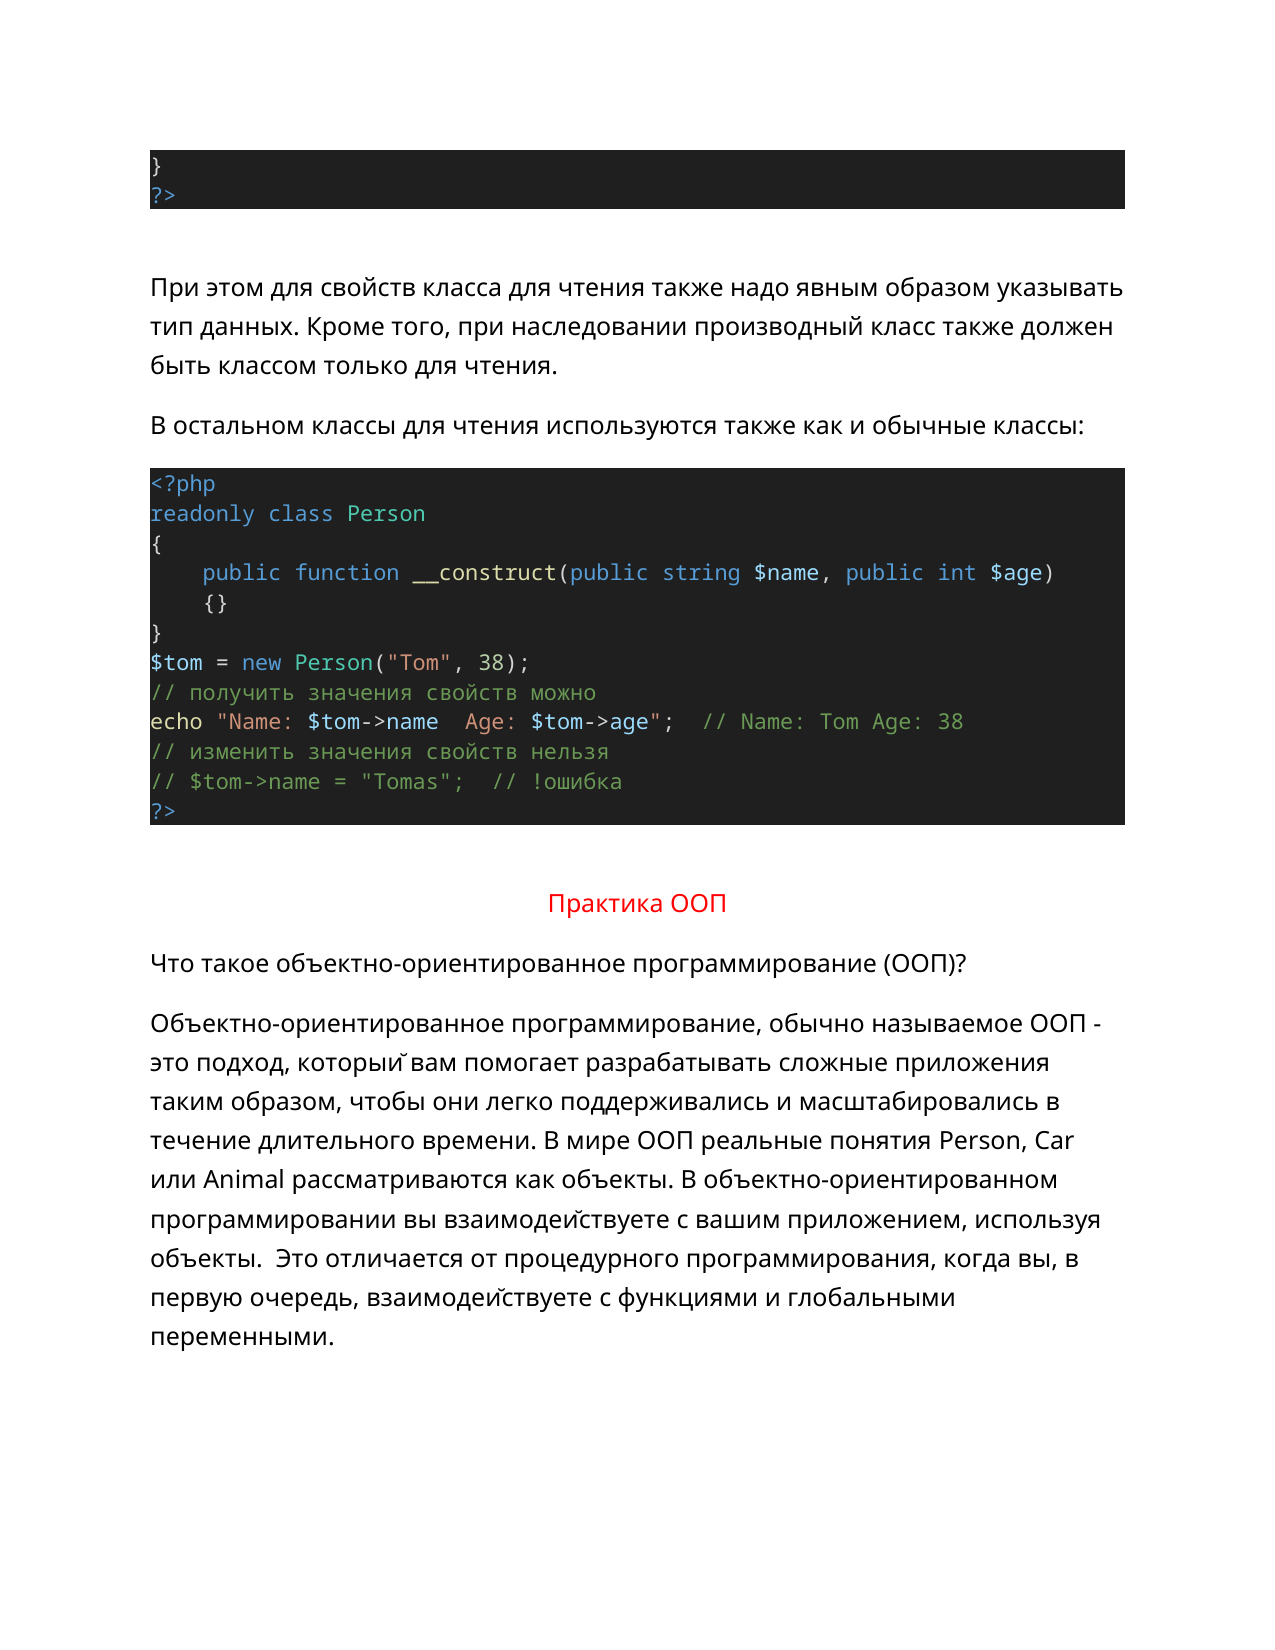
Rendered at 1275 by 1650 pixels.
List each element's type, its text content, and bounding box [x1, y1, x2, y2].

text readonly class Person [150, 498, 1125, 527]
text echo "Name: $tom->name Age: $tom->age"; // Name: Tom Age: 38 [150, 706, 1125, 736]
text {} [150, 587, 1125, 617]
text В остальном классы для чтения используются также как и обычные классы: [150, 408, 1125, 442]
text Объектно-ориентированное программирование, обычно называемое ООП - это подход, который вам помогает разрабатывать сложные приложения таким образом, чтобы они легко поддерживались и масштабировались в течение длительного времени. В мире ООП реальные понятия Person, Car или Animal рассматриваются как объекты. В объектно-ориентированном программировании вы взаимодействуете с вашим приложением, используя объекты. Это отличается от процедурного программирования, когда вы, в первую очередь, взаимодействуете с функциями и глобальными переменными. [150, 1005, 1125, 1353]
text public function __construct(public string $name, public int $age) [150, 557, 1125, 587]
text // изменить значения свойств нельзя [150, 736, 1125, 766]
text ?> [150, 180, 1125, 209]
text <?php [150, 468, 1125, 498]
text } [150, 617, 1125, 647]
text // $tom->name = "Tomas"; // !ошибка [150, 766, 1125, 796]
text При этом для свойств класса для чтения также надо явным образом указывать тип данных. Кроме того, при наследовании производный класс также должен быть классом только для чтения. [150, 269, 1125, 382]
text // получить значения свойств можно [150, 676, 1125, 706]
text { [150, 527, 1125, 557]
text } [150, 150, 1125, 180]
text Практика ООП [150, 885, 1125, 919]
text $tom = new Person("Tom", 38); [150, 647, 1125, 676]
text Что такое объектно-ориентированное программирование (ООП)? [150, 945, 1125, 979]
text ?> [150, 796, 1125, 825]
